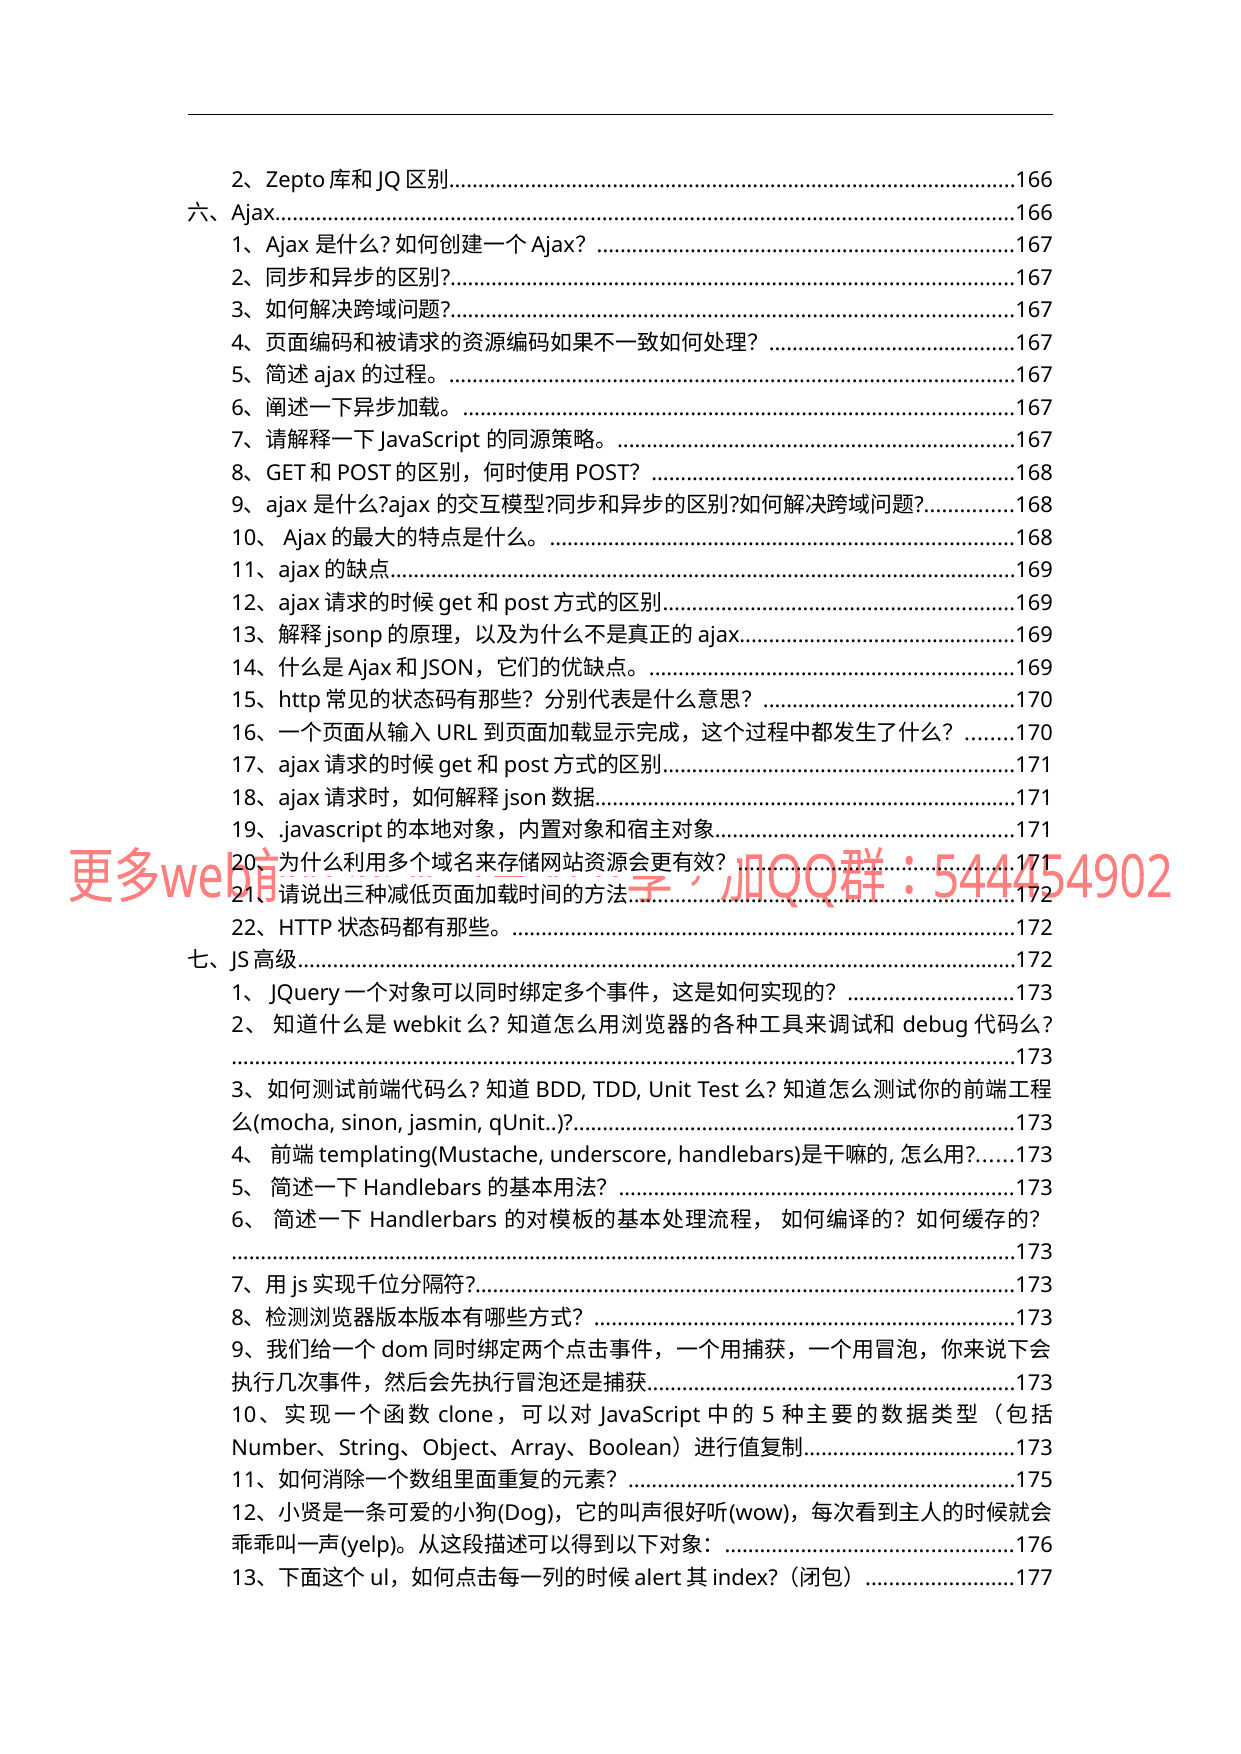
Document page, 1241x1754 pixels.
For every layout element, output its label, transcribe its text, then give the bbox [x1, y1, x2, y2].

text 4、 前端templating(Mustache, underscore, handlebars)是干嘛的, 怎么用? 173 [231, 1137, 1053, 1169]
text 7、请解释一下 JavaScript 的同源策略。 167 [231, 422, 1053, 454]
text 13、下面这个ul，如何点击每一列的时候alert其index?（闭包） 177 [231, 1559, 1053, 1592]
text 15、http常见的状态码有那些？分别代表是什么意思？ 170 [231, 682, 1053, 714]
text 18、ajax请求时，如何解释json数据 171 [231, 779, 1053, 812]
text 7、用js实现千位分隔符? 173 [231, 1267, 1053, 1299]
text 6、 简述一下 Handlerbars 的对模板的基本处理流程， 如何编译的？如何缓存的？ 173 [231, 1202, 1053, 1267]
text 16、一个页面从输入 URL 到页面加载显示完成，这个过程中都发生了什么？ 170 [231, 714, 1053, 747]
text 17、ajax请求的时候get 和post方式的区别 171 [662, 747, 1053, 779]
text 19、.javascript的本地对象，内置对象和宿主对象 171 [715, 812, 1053, 844]
text 13、解释jsonp的原理，以及为什么不是真正的ajax 169 [231, 617, 1053, 649]
text 22、HTTP状态码都有那些。 172 [231, 909, 1053, 942]
text 11、如何消除一个数组里面重复的元素？ 175 [231, 1462, 1053, 1494]
text 4、页面编码和被请求的资源编码如果不一致如何处理？ 167 [231, 324, 1053, 357]
text 1、Ajax 是什么? 如何创建一个Ajax？ 167 [231, 227, 1053, 259]
text 2、同步和异步的区别? 167 [231, 259, 1053, 292]
text 10、 Ajax的最大的特点是什么。 168 [231, 519, 1053, 552]
text 21、请说出三种减低页面加载时间的方法 172 [628, 877, 1053, 909]
text 12、ajax请求的时候get 和post方式的区别 169 [231, 584, 1053, 617]
text 8、GET和POST的区别，何时使用POST？ 168 [231, 454, 1053, 487]
text 3、如何解决跨域问题? 167 [231, 292, 1053, 324]
text 8、检测浏览器版本版本有哪些方式？ 173 [231, 1299, 1053, 1332]
text 11、ajax的缺点 169 [231, 552, 1053, 584]
text 2、Zepto库和JQ区别 166 [231, 162, 1053, 194]
text 9、我们给一个dom同时绑定两个点击事件，一个用捕获，一个用冒泡，你来说下会执行几次事件，然后会先执行冒泡还是捕获 173 [231, 1332, 1053, 1397]
text 20、为什么利用多个域名来存储网站资源会更有效？ 171 [231, 844, 1053, 877]
text 12、小贤是一条可爱的小狗(Dog)，它的叫声很好听(wow)，每次看到主人的时候就会乖乖叫一声(yelp)。从这段描述可以得到以下对象： 176 [231, 1494, 1053, 1559]
text 14、什么是Ajax和JSON，它们的优缺点。 169 [231, 649, 1053, 682]
text 1、 JQuery一个对象可以同时绑定多个事件，这是如何实现的？ 173 [231, 974, 1053, 1007]
text 5、简述ajax 的过程。 167 [231, 357, 1053, 389]
text 6、阐述一下异步加载。 167 [231, 389, 1053, 422]
text 六、Ajax 166 [187, 194, 1053, 227]
text 2、 知道什么是webkit么? 知道怎么用浏览器的各种工具来调试和debug代码么? 173 [231, 1007, 1053, 1072]
text 10、实现一个函数clone，可以对JavaScript中的5种主要的数据类型（包括Number、String、Object、Array、Boolean）进行值复制 173 [231, 1397, 1053, 1462]
text 3、如何测试前端代码么? 知道BDD, TDD, Unit Test么? 知道怎么测试你的前端工程么(mocha, sinon, jasmin, qUnit..)? 173 [231, 1072, 1053, 1137]
text 9、ajax 是什么?ajax 的交互模型?同步和异步的区别?如何解决跨域问题? 168 [231, 487, 1053, 519]
text 七、JS高级 172 [187, 942, 1053, 974]
text 5、 简述一下 Handlebars 的基本用法？ 173 [231, 1169, 1053, 1202]
